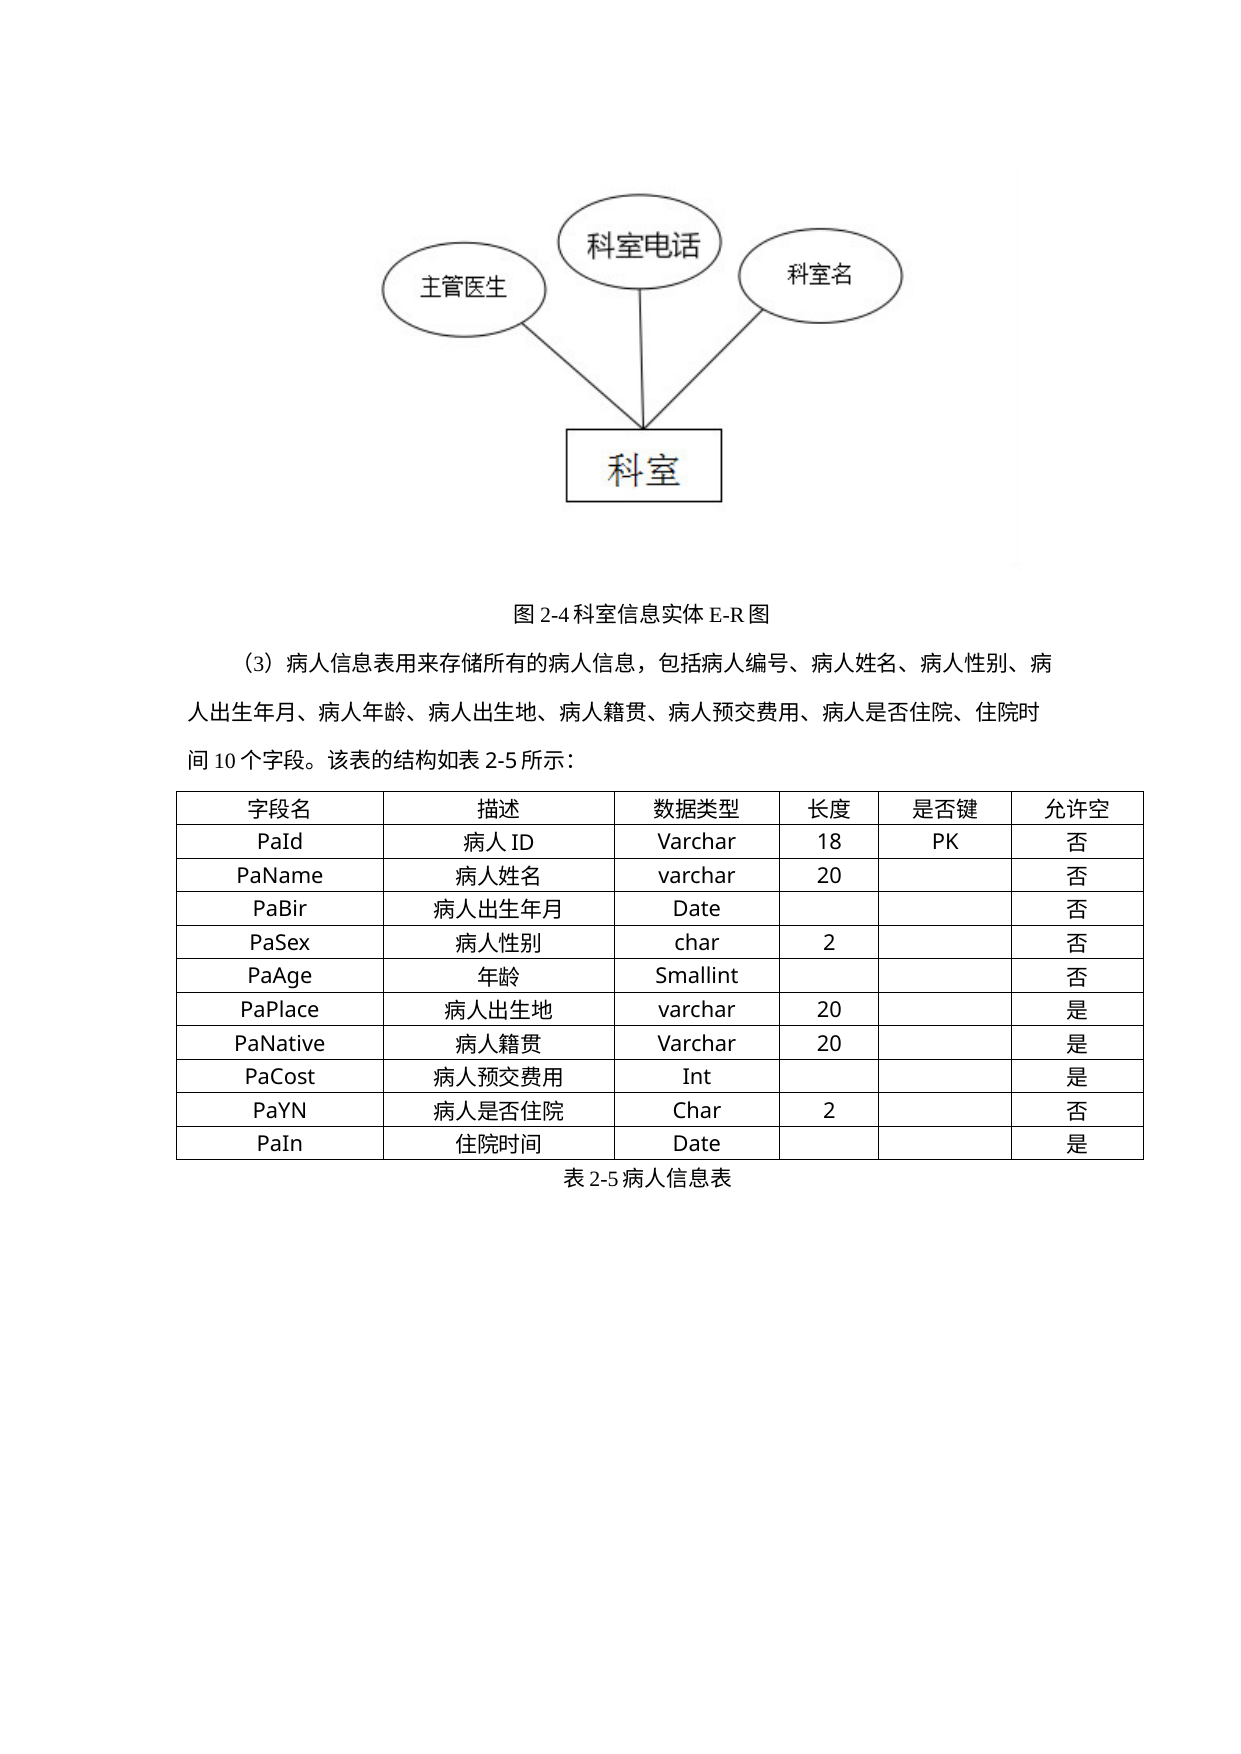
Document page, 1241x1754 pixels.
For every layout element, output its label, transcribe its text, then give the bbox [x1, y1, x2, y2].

table_cell [780, 959, 878, 992]
table_cell 否 [1012, 859, 1143, 891]
text （3）病人信息表用来存储所有的病人信息，包括病人编号、病人姓名、病人性别、病人出生年月、病人年龄、病人出生地、病人籍贯、病人预交费用、病人是否住院、住院时间10个字段。该表的结构如表2-5所示： [187, 645, 1053, 775]
table_cell 20 [780, 1026, 878, 1059]
table_cell 是 [1012, 993, 1143, 1025]
table_cell PaNative [177, 1026, 383, 1059]
table_cell 病人出生地 [384, 993, 614, 1025]
table_cell [879, 993, 1011, 1025]
table_cell 20 [780, 859, 878, 891]
table_cell 住院时间 [384, 1127, 614, 1159]
table_cell 是 [1012, 1060, 1143, 1092]
table_header 允许空 [1012, 792, 1143, 824]
table_cell [879, 1093, 1011, 1126]
table_cell 否 [1012, 959, 1143, 992]
table_cell 病人是否住院 [384, 1093, 614, 1126]
table_cell varchar [615, 859, 779, 891]
table_cell 年龄 [384, 959, 614, 992]
table_cell Varchar [615, 825, 779, 857]
table_cell 病人出生年月 [384, 892, 614, 924]
table_cell char [615, 926, 779, 958]
table_cell 20 [780, 993, 878, 1025]
table_cell [879, 1060, 1011, 1092]
table_cell 病人性别 [384, 926, 614, 958]
table_cell 否 [1012, 825, 1143, 857]
table_cell [780, 892, 878, 924]
text 图2-4科室信息实体E-R图 [187, 597, 1053, 629]
table_cell 病人ID [384, 825, 614, 857]
table_cell Char [615, 1093, 779, 1126]
table_cell [879, 1026, 1011, 1059]
table_cell 病人籍贯 [384, 1026, 614, 1059]
table_cell PaName [177, 859, 383, 891]
table_cell 病人姓名 [384, 859, 614, 891]
table_cell Int [615, 1060, 779, 1092]
table_cell [780, 1127, 878, 1159]
table_cell 18 [780, 825, 878, 857]
table_header 字段名 [177, 792, 383, 824]
table_cell PaCost [177, 1060, 383, 1092]
table_cell [879, 926, 1011, 958]
table_cell Date [615, 1127, 779, 1159]
table_cell Varchar [615, 1026, 779, 1059]
table_cell PK [879, 825, 1011, 857]
text 表2-5病人信息表 [187, 1160, 1053, 1193]
table_cell [780, 1060, 878, 1092]
table_cell 2 [780, 1093, 878, 1126]
table_cell 2 [780, 926, 878, 958]
table_cell [879, 959, 1011, 992]
table_cell varchar [615, 993, 779, 1025]
table_cell 否 [1012, 926, 1143, 958]
table_header 数据类型 [615, 792, 779, 824]
table_cell PaAge [177, 959, 383, 992]
table_cell 是 [1012, 1026, 1143, 1059]
table_cell [879, 859, 1011, 891]
table_cell [879, 892, 1011, 924]
table_cell Smallint [615, 959, 779, 992]
table_cell PaId [177, 825, 383, 857]
table_cell PaSex [177, 926, 383, 958]
table_cell PaYN [177, 1093, 383, 1126]
table_header 是否键 [879, 792, 1011, 824]
table_header 长度 [780, 792, 878, 824]
table_cell PaPlace [177, 993, 383, 1025]
table_cell PaIn [177, 1127, 383, 1159]
table_cell 否 [1012, 1093, 1143, 1126]
table_cell 是 [1012, 1127, 1143, 1159]
table_cell 病人预交费用 [384, 1060, 614, 1092]
table_cell 否 [1012, 892, 1143, 924]
table_cell PaBir [177, 892, 383, 924]
table_header 描述 [384, 792, 614, 824]
table_cell [879, 1127, 1011, 1159]
table_cell Date [615, 892, 779, 924]
picture [263, 162, 1021, 570]
